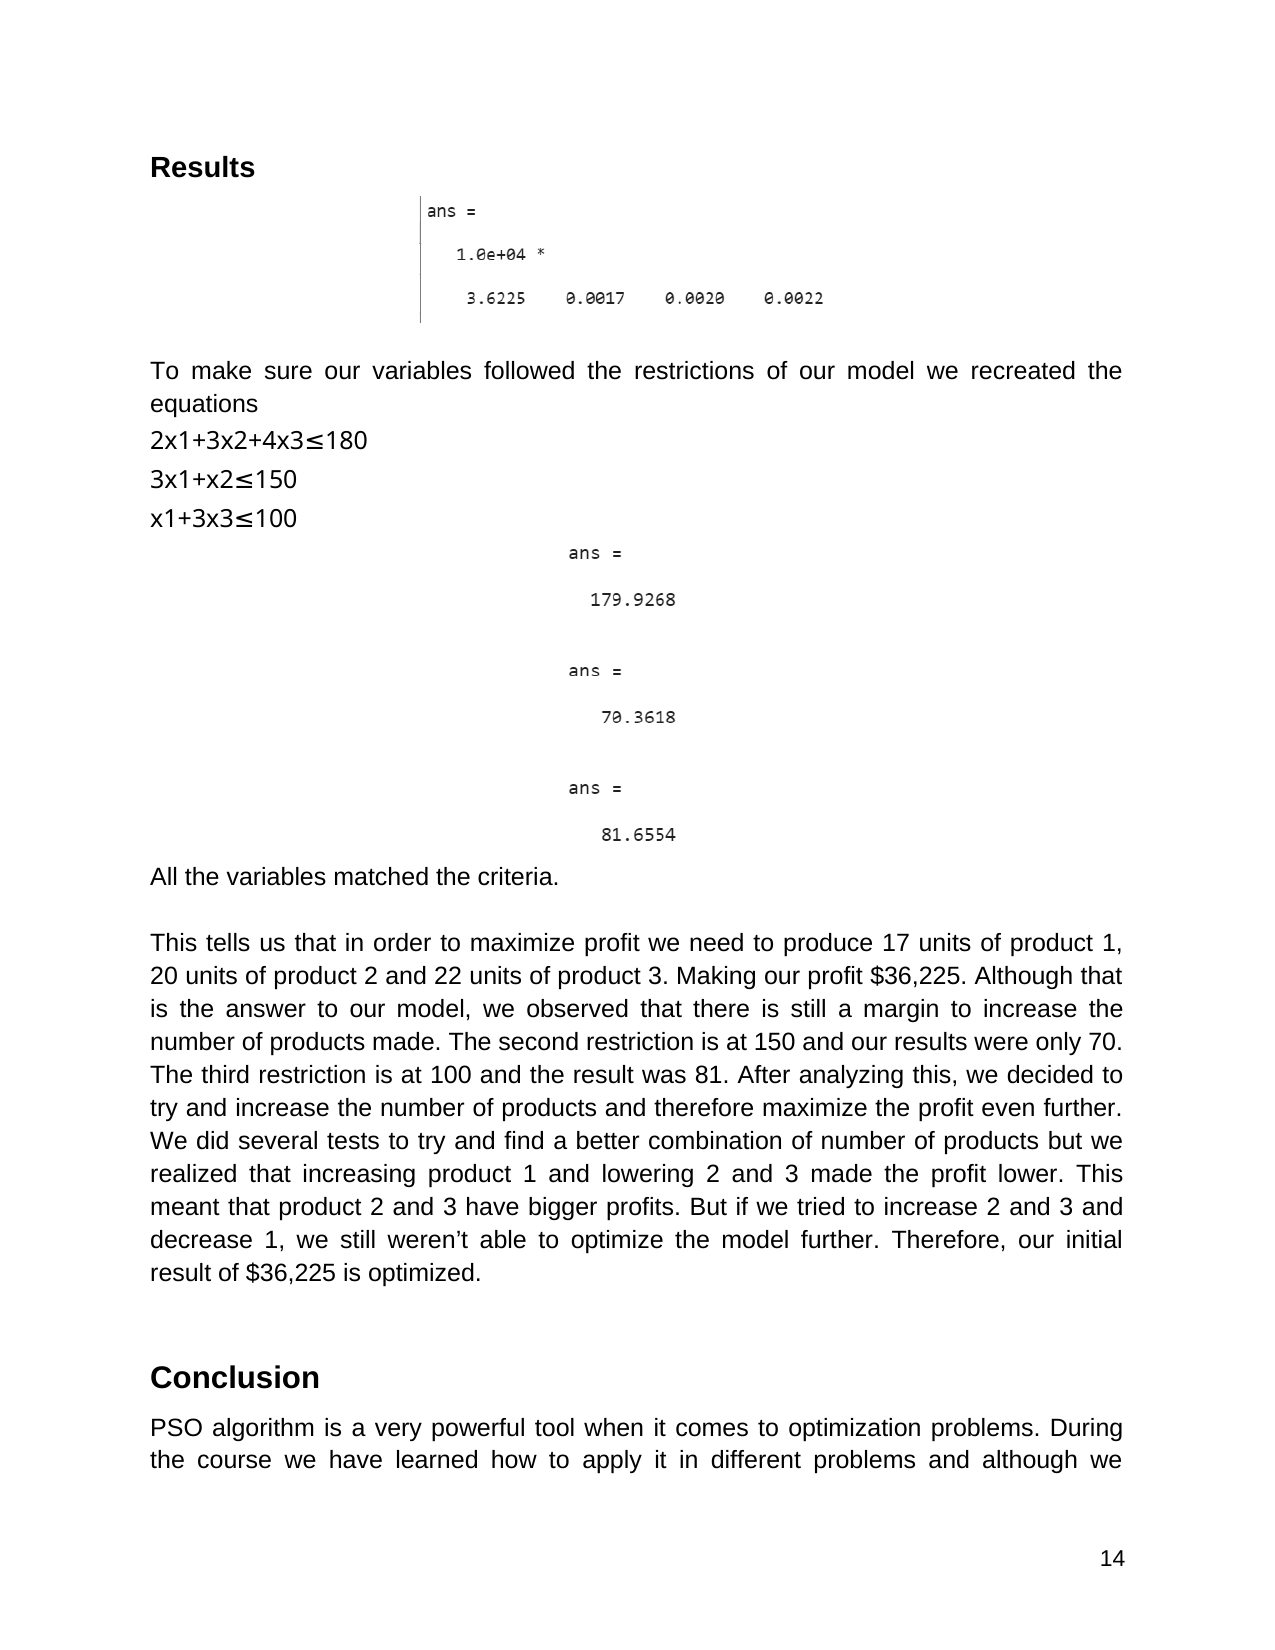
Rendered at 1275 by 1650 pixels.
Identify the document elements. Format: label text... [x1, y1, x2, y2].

subtitle Results [150, 150, 1125, 183]
subtitle Conclusion [150, 1359, 1125, 1395]
picture [419, 196, 856, 323]
text To make sure our variables followed the restrictions of our model we recreated the equations [150, 356, 1125, 418]
text x1+3x3≤100 [150, 501, 1125, 535]
text All the variables matched the criteria. [150, 862, 1125, 891]
text 3x1+x2≤150 [150, 462, 1125, 496]
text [150, 1412, 1125, 1474]
text This tells us that in order to maximize profit we need to produce 17 units of product 1, 20 units of product 2 and 22 units of product 3. Making our profit $36,225. Although that is the answer to our model, we observed that there is still a margin to increase the number of products made. The second restriction is at 150 and our results were only 70. The third restriction is at 100 and the result was 81. After analyzing this, we decided to try and increase the number of products and therefore maximize the profit even further. We did several tests to try and find a better combination of number of products but we realized that increasing product 1 and lowering 2 and 3 made the profit lower. This meant that product 2 and 3 have bigger profits. But if we tried to increase 2 and 3 and decrease 1, we still weren’t able to optimize the model further. Therefore, our initial result of $36,225 is optimized. [150, 928, 1125, 1287]
picture [566, 540, 709, 858]
text 2x1+3x2+4x3≤180 [150, 422, 1125, 456]
